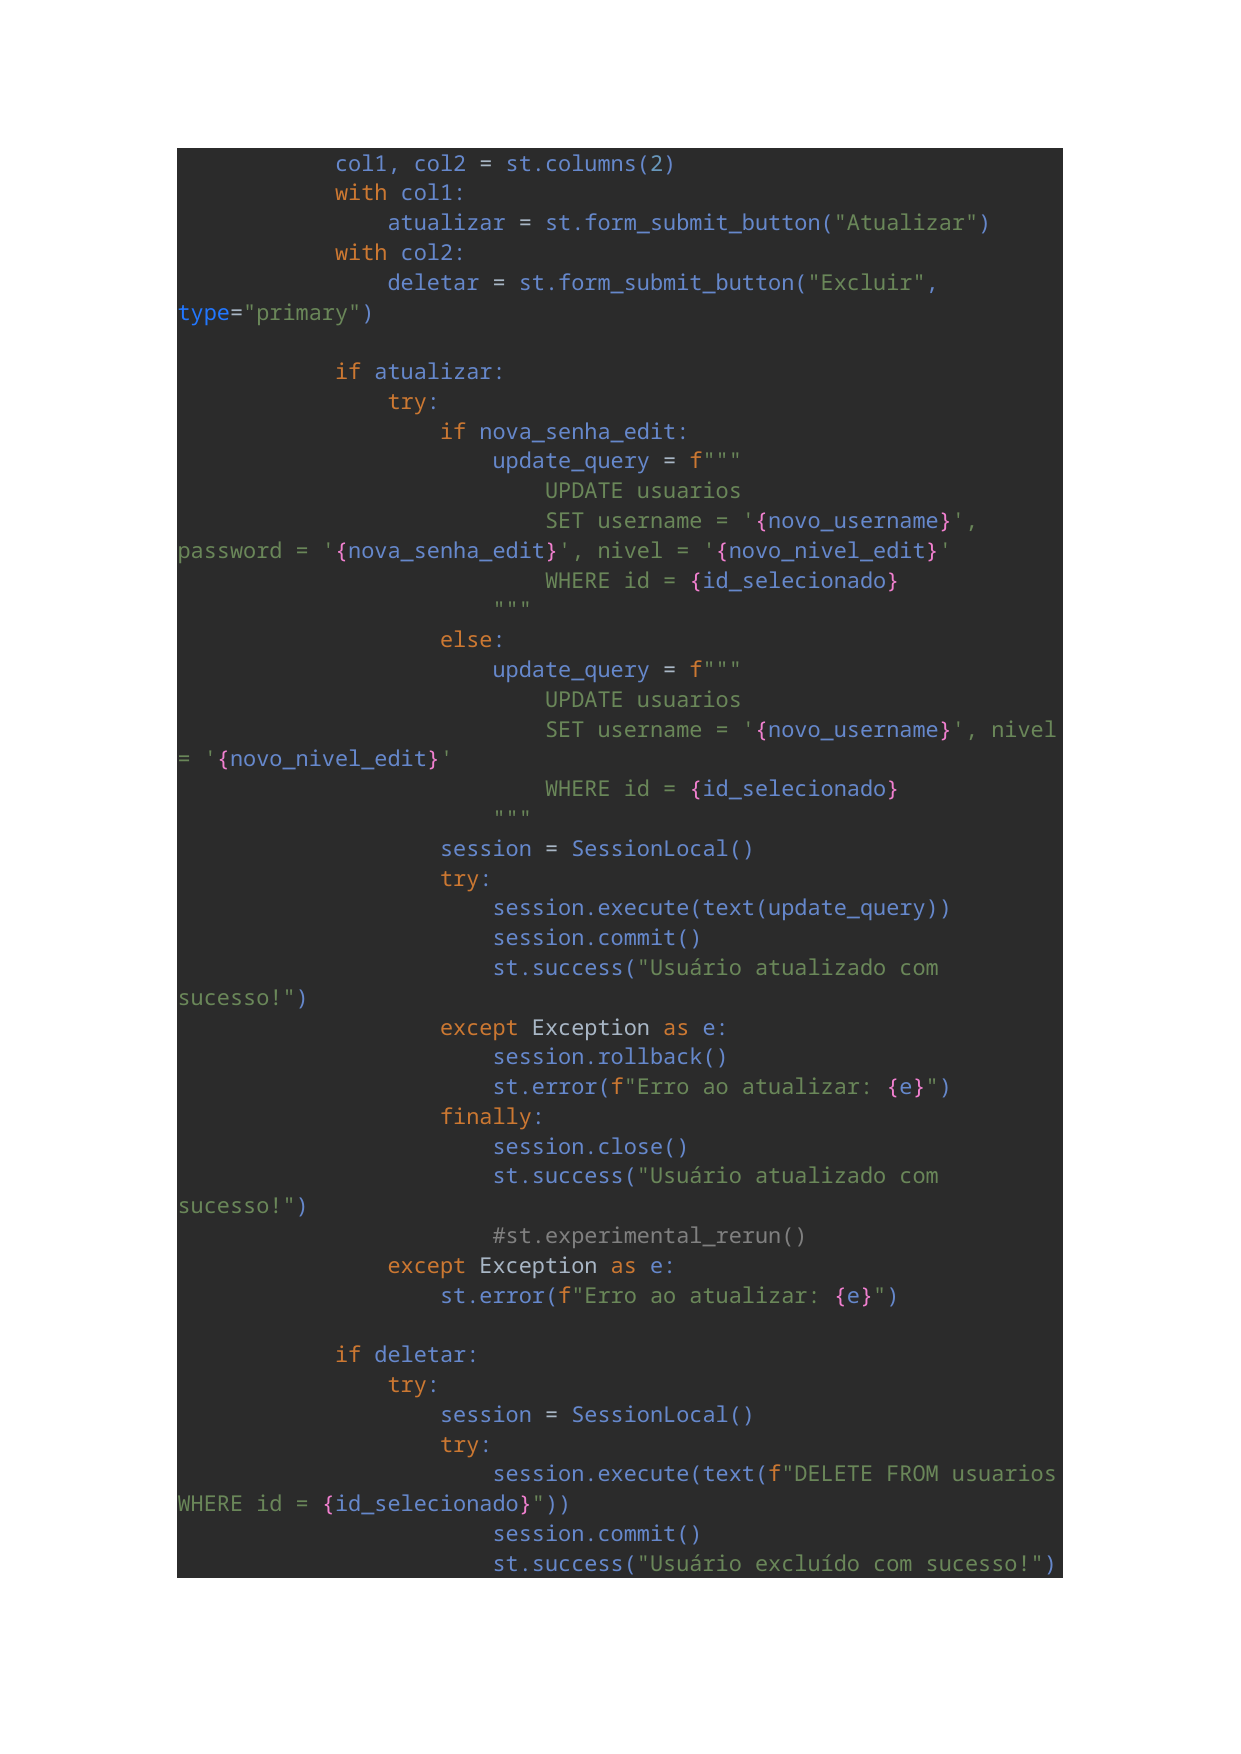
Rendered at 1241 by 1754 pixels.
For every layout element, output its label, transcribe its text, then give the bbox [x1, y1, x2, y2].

text st.success("Usuário atualizado com sucesso!") [177, 952, 1063, 1012]
text st.error(f"Erro ao atualizar: {e}") [177, 1280, 1063, 1309]
text try: [177, 386, 1063, 416]
text col1, col2 = st.columns(2) [177, 148, 1063, 177]
text st.error(f"Erro ao atualizar: {e}") [177, 1071, 1063, 1101]
text deletar = st.form_submit_button("Excluir", type="primary") [177, 267, 1063, 326]
text session.commit() [177, 922, 1063, 952]
text update_query = f""" [177, 446, 1063, 475]
text st.success("Usuário atualizado com sucesso!") [177, 1161, 1063, 1220]
text session = SessionLocal() [177, 1399, 1063, 1429]
text try: [177, 1429, 1063, 1458]
text """ [177, 803, 1063, 833]
text session.commit() [177, 1518, 1063, 1548]
text #st.experimental_rerun() [177, 1220, 1063, 1250]
text SET username = '{novo_username}', password = '{nova_senha_edit}', nivel = '{novo_nivel_edit}' [177, 505, 1063, 565]
text session.execute(text(f"DELETE FROM usuarios WHERE id = {id_selecionado}")) [177, 1458, 1063, 1518]
text atualizar = st.form_submit_button("Atualizar") [177, 207, 1063, 237]
text session.execute(text(update_query)) [177, 892, 1063, 922]
text if atualizar: [177, 356, 1063, 386]
text finally: [177, 1101, 1063, 1131]
text if nova_senha_edit: [177, 416, 1063, 446]
text WHERE id = {id_selecionado} [177, 565, 1063, 594]
text update_query = f""" [177, 654, 1063, 684]
text except Exception as e: [177, 1012, 1063, 1041]
text try: [177, 863, 1063, 892]
text with col1: [177, 177, 1063, 207]
text session = SessionLocal() [177, 833, 1063, 863]
text WHERE id = {id_selecionado} [177, 773, 1063, 803]
text if deletar: [177, 1339, 1063, 1369]
text session.close() [177, 1131, 1063, 1161]
text except Exception as e: [177, 1250, 1063, 1280]
text with col2: [177, 237, 1063, 267]
text UPDATE usuarios [177, 475, 1063, 505]
text UPDATE usuarios [177, 684, 1063, 714]
text session.rollback() [177, 1041, 1063, 1071]
text """ [177, 594, 1063, 624]
text try: [177, 1369, 1063, 1399]
text SET username = '{novo_username}', nivel = '{novo_nivel_edit}' [177, 714, 1063, 773]
text else: [177, 624, 1063, 654]
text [177, 1548, 1063, 1578]
